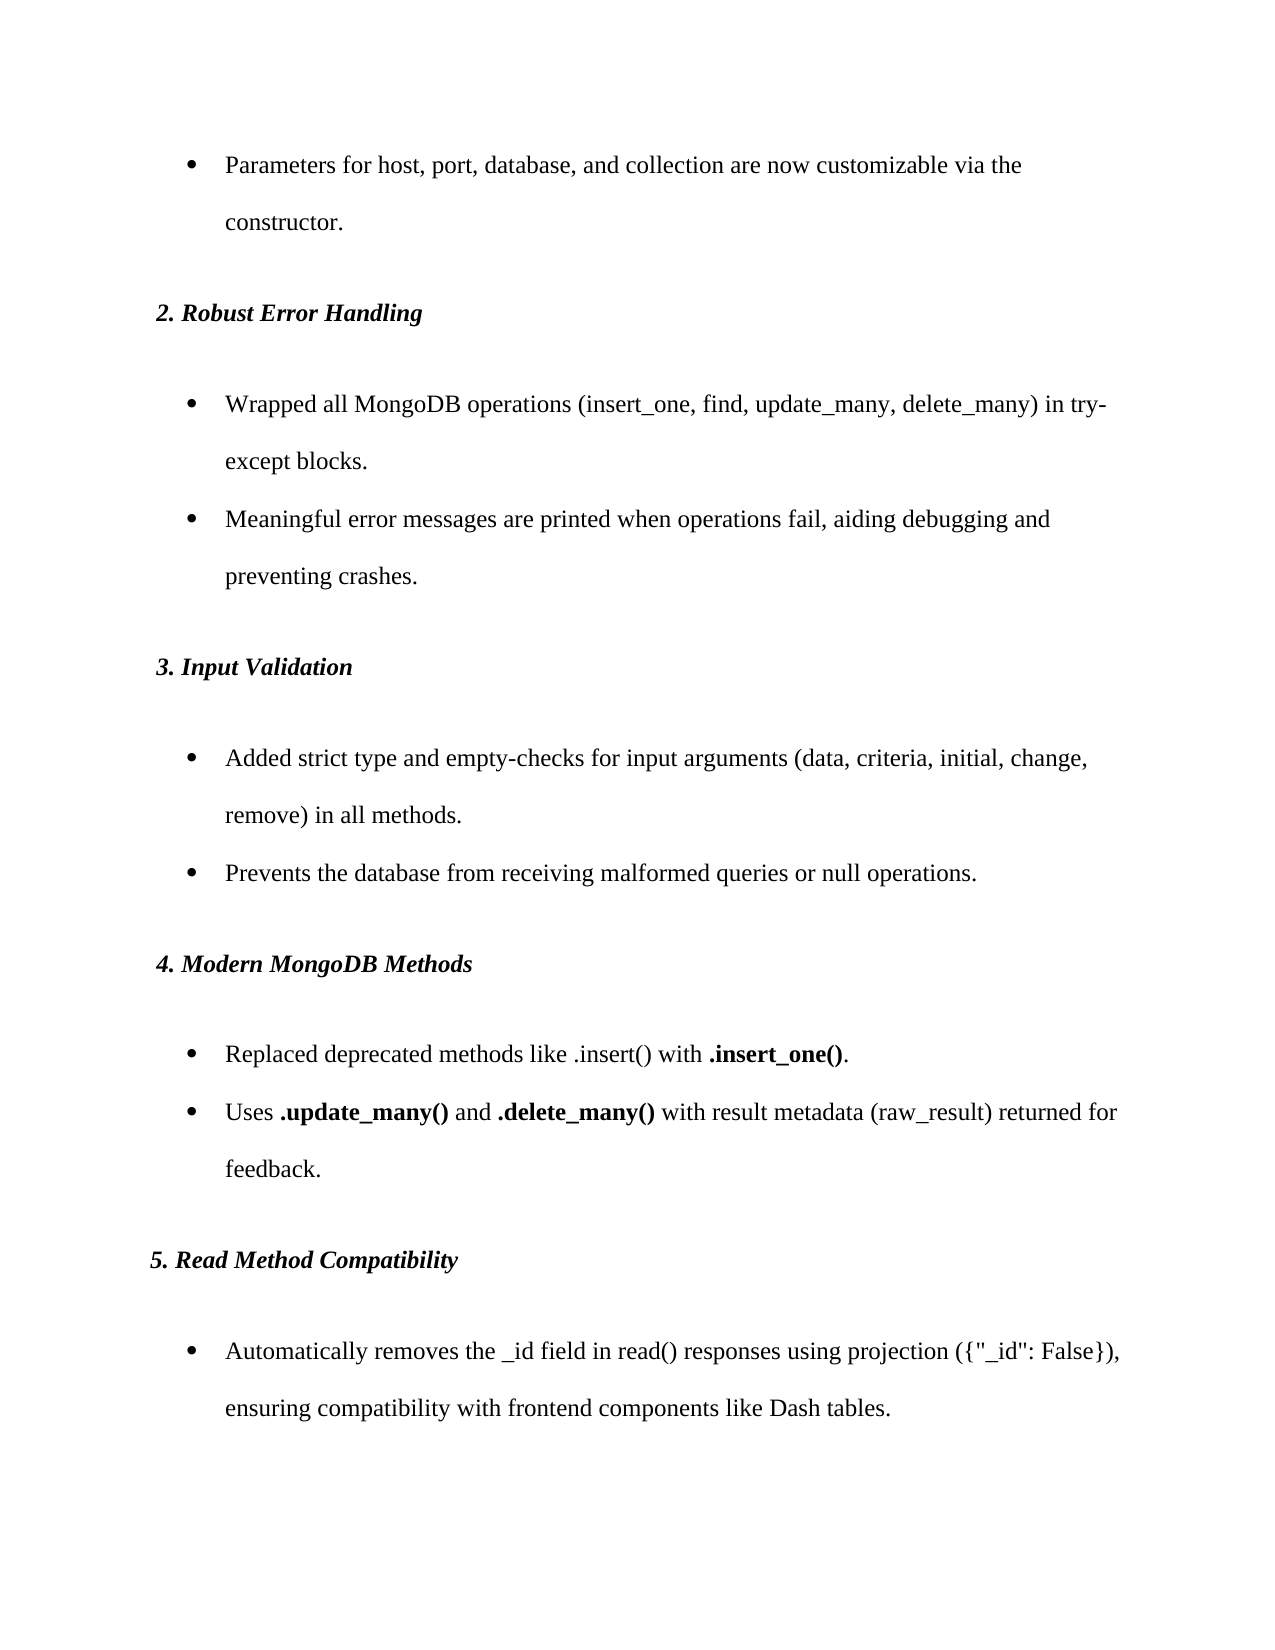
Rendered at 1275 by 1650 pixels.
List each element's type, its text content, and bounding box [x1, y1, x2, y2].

list Uses .update_many() and .delete_many() with result metadata (raw_result) returned for feedback. [187, 1097, 1125, 1183]
list Replaced deprecated methods like .insert() with .insert_one(). [187, 1039, 1125, 1068]
list Prevents the database from receiving malformed queries or null operations. [187, 858, 1125, 887]
subtitle 2. Robust Error Handling [150, 298, 1125, 327]
list Added strict type and empty-checks for input arguments (data, criteria, initial, change, remove) in all methods. [187, 743, 1125, 829]
list Meaningful error messages are printed when operations fail, aiding debugging and preventing crashes. [187, 504, 1125, 590]
subtitle 4. Modern MongoDB Methods [150, 949, 1125, 977]
subtitle 5. Read Method Compatibility [150, 1245, 1125, 1274]
list Wrapped all MongoDB operations (insert_one, find, update_many, delete_many) in try-except blocks. [187, 389, 1125, 475]
list Parameters for host, port, database, and collection are now customizable via the constructor. [187, 150, 1125, 236]
subtitle 3. Input Validation [150, 652, 1125, 681]
list Automatically removes the _id field in read() responses using projection ({"_id": False}), ensuring compatibility with frontend components like Dash tables. [187, 1336, 1125, 1422]
